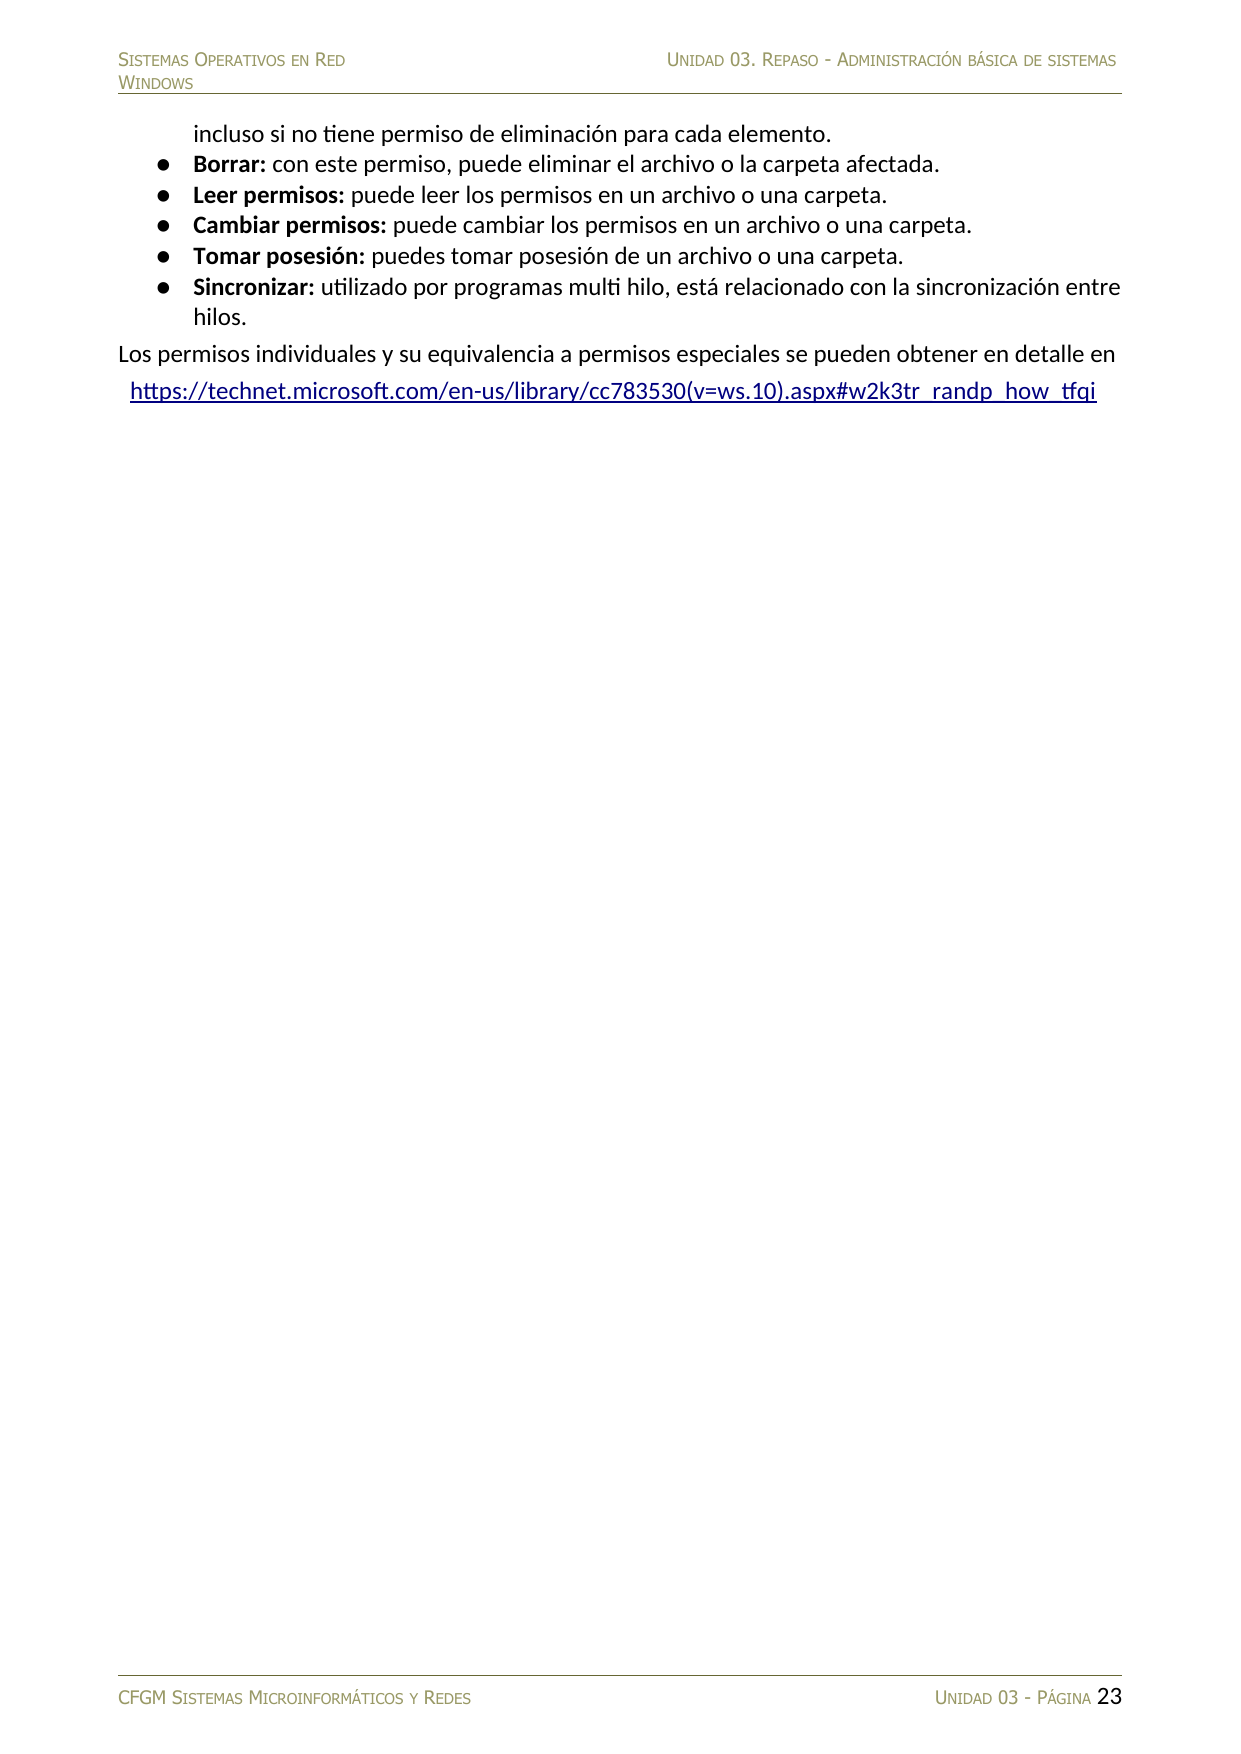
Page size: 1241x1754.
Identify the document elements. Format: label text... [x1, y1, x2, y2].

list Cambiar permisos: puede cambiar los permisos en un archivo o una carpeta. [156, 209, 1122, 240]
text https://technet.microsoft.com/en-us/library/cc783530(v=ws.10).aspx#w2k3tr_randp_how_tfqi [118, 375, 1122, 406]
list Tomar posesión: puedes tomar posesión de un archivo o una carpeta. [156, 240, 1122, 271]
list Leer permisos: puede leer los permisos en un archivo o una carpeta. [156, 179, 1122, 209]
list Sincronizar: utilizado por programas multi hilo, está relacionado con la sincronización entre hilos. [156, 271, 1122, 332]
list Borrar: con este permiso, puede eliminar el archivo o la carpeta afectada. [156, 148, 1122, 179]
text Los permisos individuales y su equivalencia a permisos especiales se pueden obtener en detalle en [118, 338, 1122, 369]
